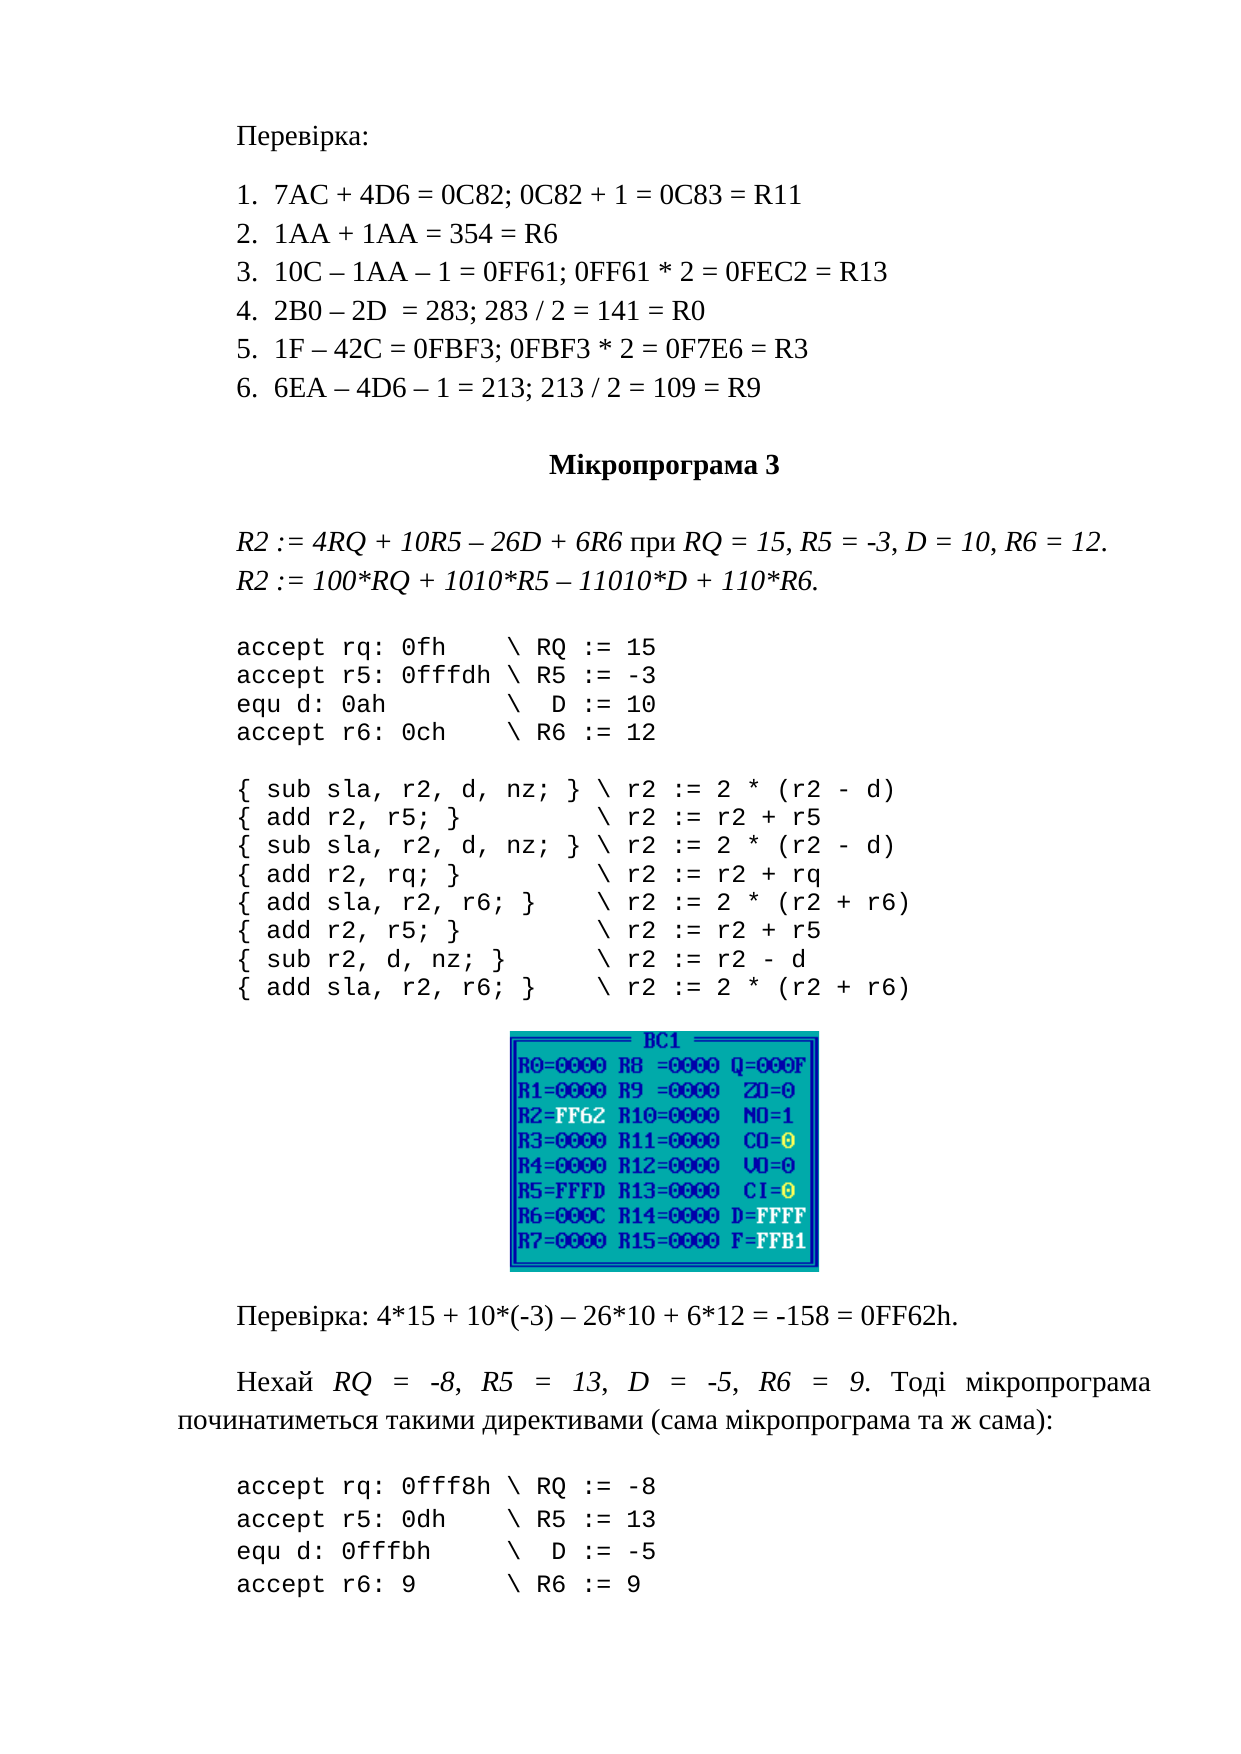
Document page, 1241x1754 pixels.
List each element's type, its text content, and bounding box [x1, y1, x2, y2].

picture [661, 1031, 672, 1035]
list { sub sla, r2, d, nz; } \ r2 := 2 * (r2 - d) [236, 833, 1152, 861]
list { add r2, r5; } \ r2 := r2 + r5 [236, 804, 1152, 833]
list accept r5: 0dh \ R5 := 13 [236, 1506, 1152, 1535]
list 2B0 – 2D = 283; 283 / 2 = 141 = R0 [236, 293, 1152, 327]
list R2 := 100*RQ + 1010*R5 – 11010*D + 110*R6. [177, 563, 1152, 596]
list R2 := 4RQ + 10R5 – 26D + 6R6 при RQ = 15, R5 = -3, D = 10, R6 = 12. [177, 524, 1152, 558]
list accept r5: 0fffdh \ R5 := -3 [236, 663, 1152, 691]
list 1AA + 1AA = 354 = R6 [236, 216, 1152, 249]
list { sub r2, d, nz; } \ r2 := r2 - d [236, 946, 1152, 974]
list 7AC + 4D6 = 0C82; 0C82 + 1 = 0C83 = R11 [236, 177, 1152, 211]
list { add r2, r5; } \ r2 := r2 + r5 [236, 918, 1152, 946]
list { sub sla, r2, d, nz; } \ r2 := 2 * (r2 - d) [236, 776, 1152, 804]
list 1F – 42C = 0FBF3; 0FBF3 * 2 = 0F7E6 = R3 [236, 332, 1152, 365]
list Мікропрограма 3 [177, 447, 1152, 481]
list accept rq: 0fff8h \ RQ := -8 [236, 1474, 1152, 1502]
list 10C – 1AA – 1 = 0FF61; 0FF61 * 2 = 0FEC2 = R13 [236, 254, 1152, 288]
list accept rq: 0fh \ RQ := 15 [236, 634, 1152, 663]
list Перевірка: 4*15 + 10*(-3) – 26*10 + 6*12 = -158 = 0FF62h. [177, 1298, 1152, 1331]
picture [509, 1031, 820, 1266]
picture [509, 1268, 820, 1272]
list equ d: 0ah \ D := 10 [236, 691, 1152, 719]
list { add sla, r2, r6; } \ r2 := 2 * (r2 + r6) [236, 974, 1152, 1003]
list equ d: 0fffbh \ D := -5 [236, 1539, 1152, 1567]
list 6EA – 4D6 – 1 = 213; 213 / 2 = 109 = R9 [236, 370, 1152, 404]
list accept r6: 0ch \ R6 := 12 [236, 719, 1152, 748]
list Нехай RQ = -8, R5 = 13, D = -5, R6 = 9. Тоді мікропрограма починатиметься такими директивами (сама мікропрограма та ж сама): [177, 1364, 1152, 1436]
list { add sla, r2, r6; } \ r2 := 2 * (r2 + r6) [236, 889, 1152, 918]
list accept r6: 9 \ R6 := 9 [236, 1571, 1152, 1600]
list { add r2, rq; } \ r2 := r2 + rq [236, 861, 1152, 889]
text Перевірка: [177, 118, 1152, 152]
